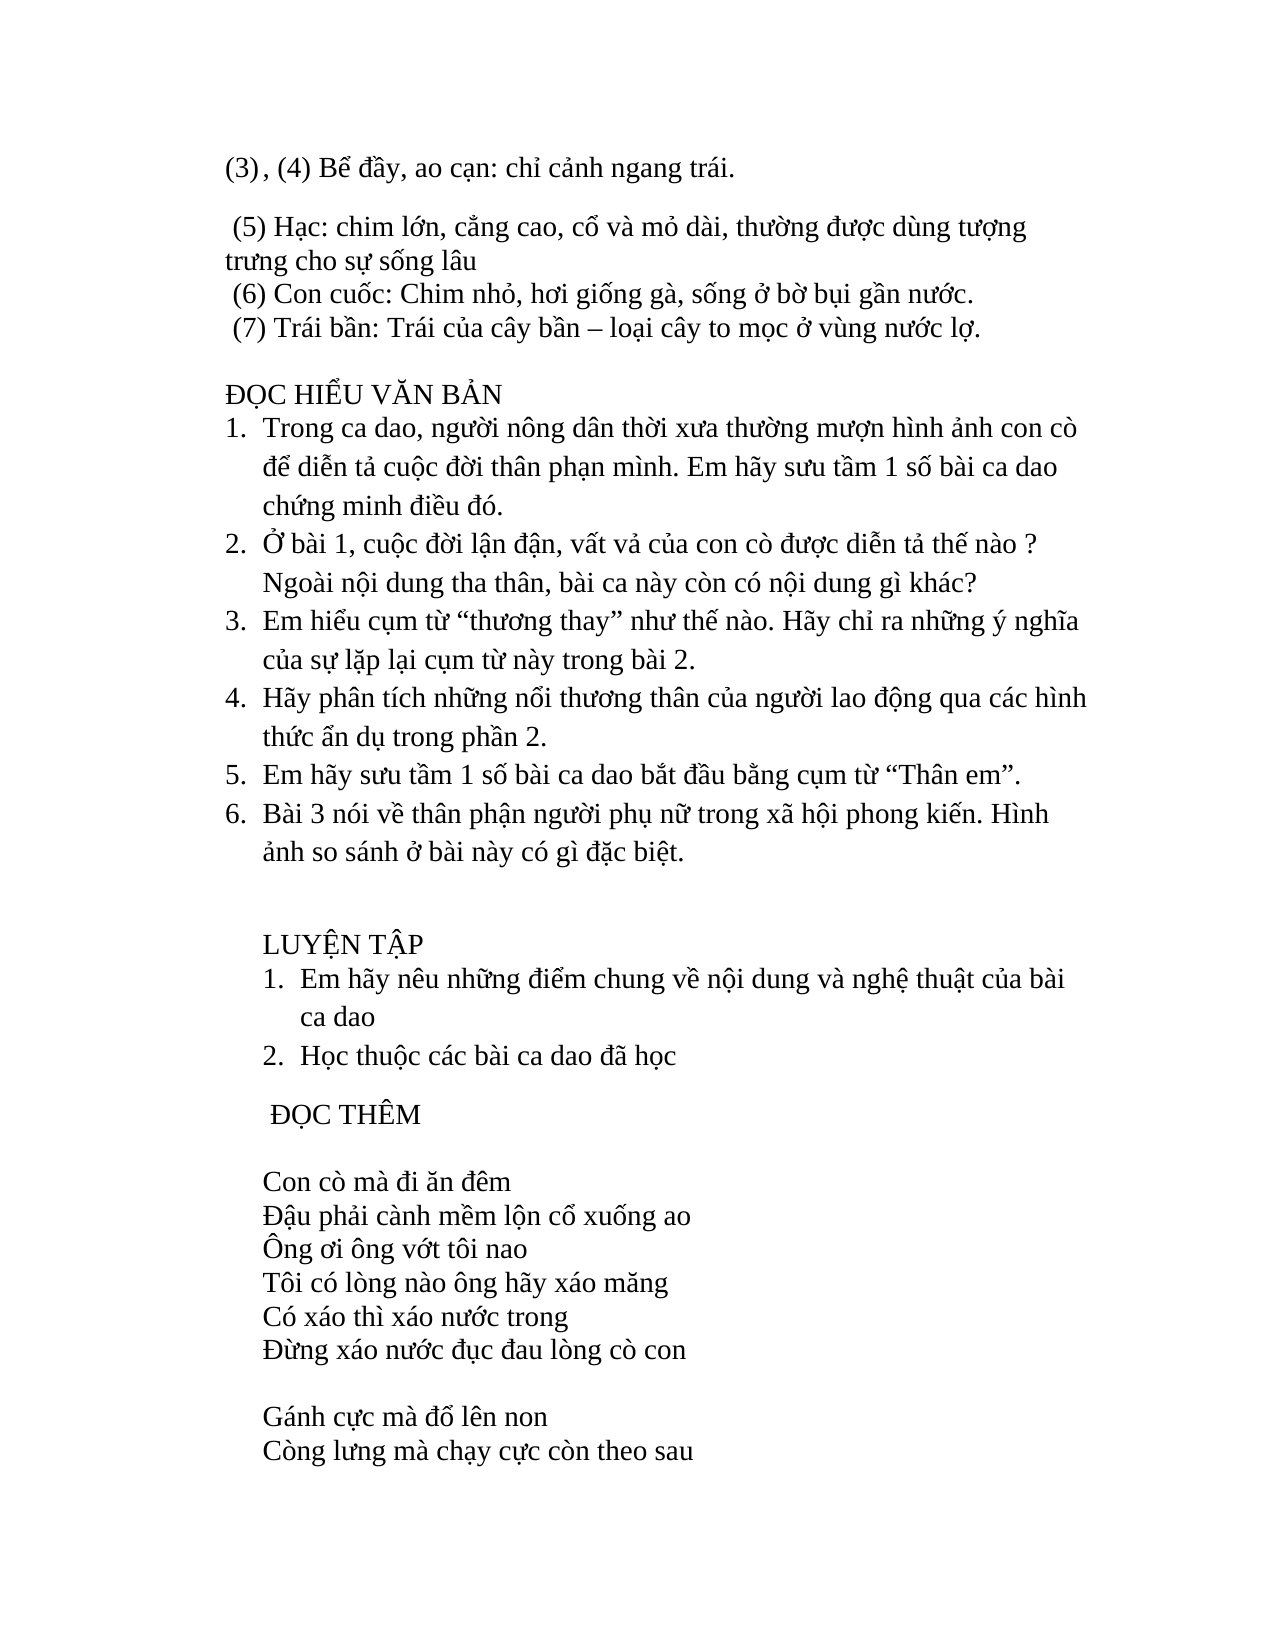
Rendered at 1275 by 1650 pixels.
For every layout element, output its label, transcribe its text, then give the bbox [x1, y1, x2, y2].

list Học thuộc các bài ca dao đã học [262, 1038, 1087, 1072]
text Có xáo thì xáo nước trong [262, 1299, 1087, 1332]
list , (4) Bể đầy, ao cạn: chỉ cảnh ngang trái. [225, 150, 1087, 183]
text ĐỌC THÊM [262, 1097, 1087, 1131]
text Đừng xáo nước đục đau lòng cò con [262, 1332, 1087, 1366]
text Ông ơi ông vớt tôi nao [262, 1232, 1087, 1265]
list Em hãy nêu những điểm chung về nội dung và nghệ thuật của bài ca dao [262, 961, 1087, 1033]
list Em hiểu cụm từ “thương thay” như thế nào. Hãy chỉ ra những ý nghĩa của sự lặp lại cụm từ này trong bài 2. [225, 603, 1087, 675]
list Bài 3 nói về thân phận người phụ nữ trong xã hội phong kiến. Hình ảnh so sánh ở bài này có gì đặc biệt. [225, 796, 1087, 868]
text (6) Con cuốc: Chim nhỏ, hơi giống gà, sống ở bờ bụi gần nước. [225, 276, 1087, 310]
text LUYỆN TẬP [262, 927, 1087, 961]
text ĐỌC HIỂU VĂN BẢN [225, 377, 1087, 411]
list Em hãy sưu tầm 1 số bài ca dao bắt đầu bằng cụm từ “Thân em”. [225, 757, 1087, 791]
text Đậu phải cành mềm lộn cổ xuống ao [262, 1198, 1087, 1232]
text Tôi có lòng nào ông hãy xáo măng [262, 1265, 1087, 1299]
text (5) Hạc: chim lớn, cẳng cao, cổ và mỏ dài, thường được dùng tượng trưng cho sự sống lâu [225, 209, 1087, 276]
text (7) Trái bần: Trái của cây bần – loại cây to mọc ở vùng nước lợ. [225, 310, 1087, 343]
list Hãy phân tích những nổi thương thân của người lao động qua các hình thức ẩn dụ trong phần 2. [225, 680, 1087, 752]
text Còng lưng mà chạy cực còn theo sau [262, 1433, 1087, 1466]
list Ở bài 1, cuộc đời lận đận, vất vả của con cò được diễn tả thế nào ? Ngoài nội dung tha thân, bài ca này còn có nội dung gì khác? [225, 526, 1087, 598]
text Con cò mà đi ăn đêm [262, 1164, 1087, 1198]
text Gánh cực mà đổ lên non [262, 1399, 1087, 1433]
list Trong ca dao, người nông dân thời xưa thường mượn hình ảnh con cò để diễn tả cuộc đời thân phạn mình. Em hãy sưu tầm 1 số bài ca dao chứng minh điều đó. [225, 411, 1087, 521]
